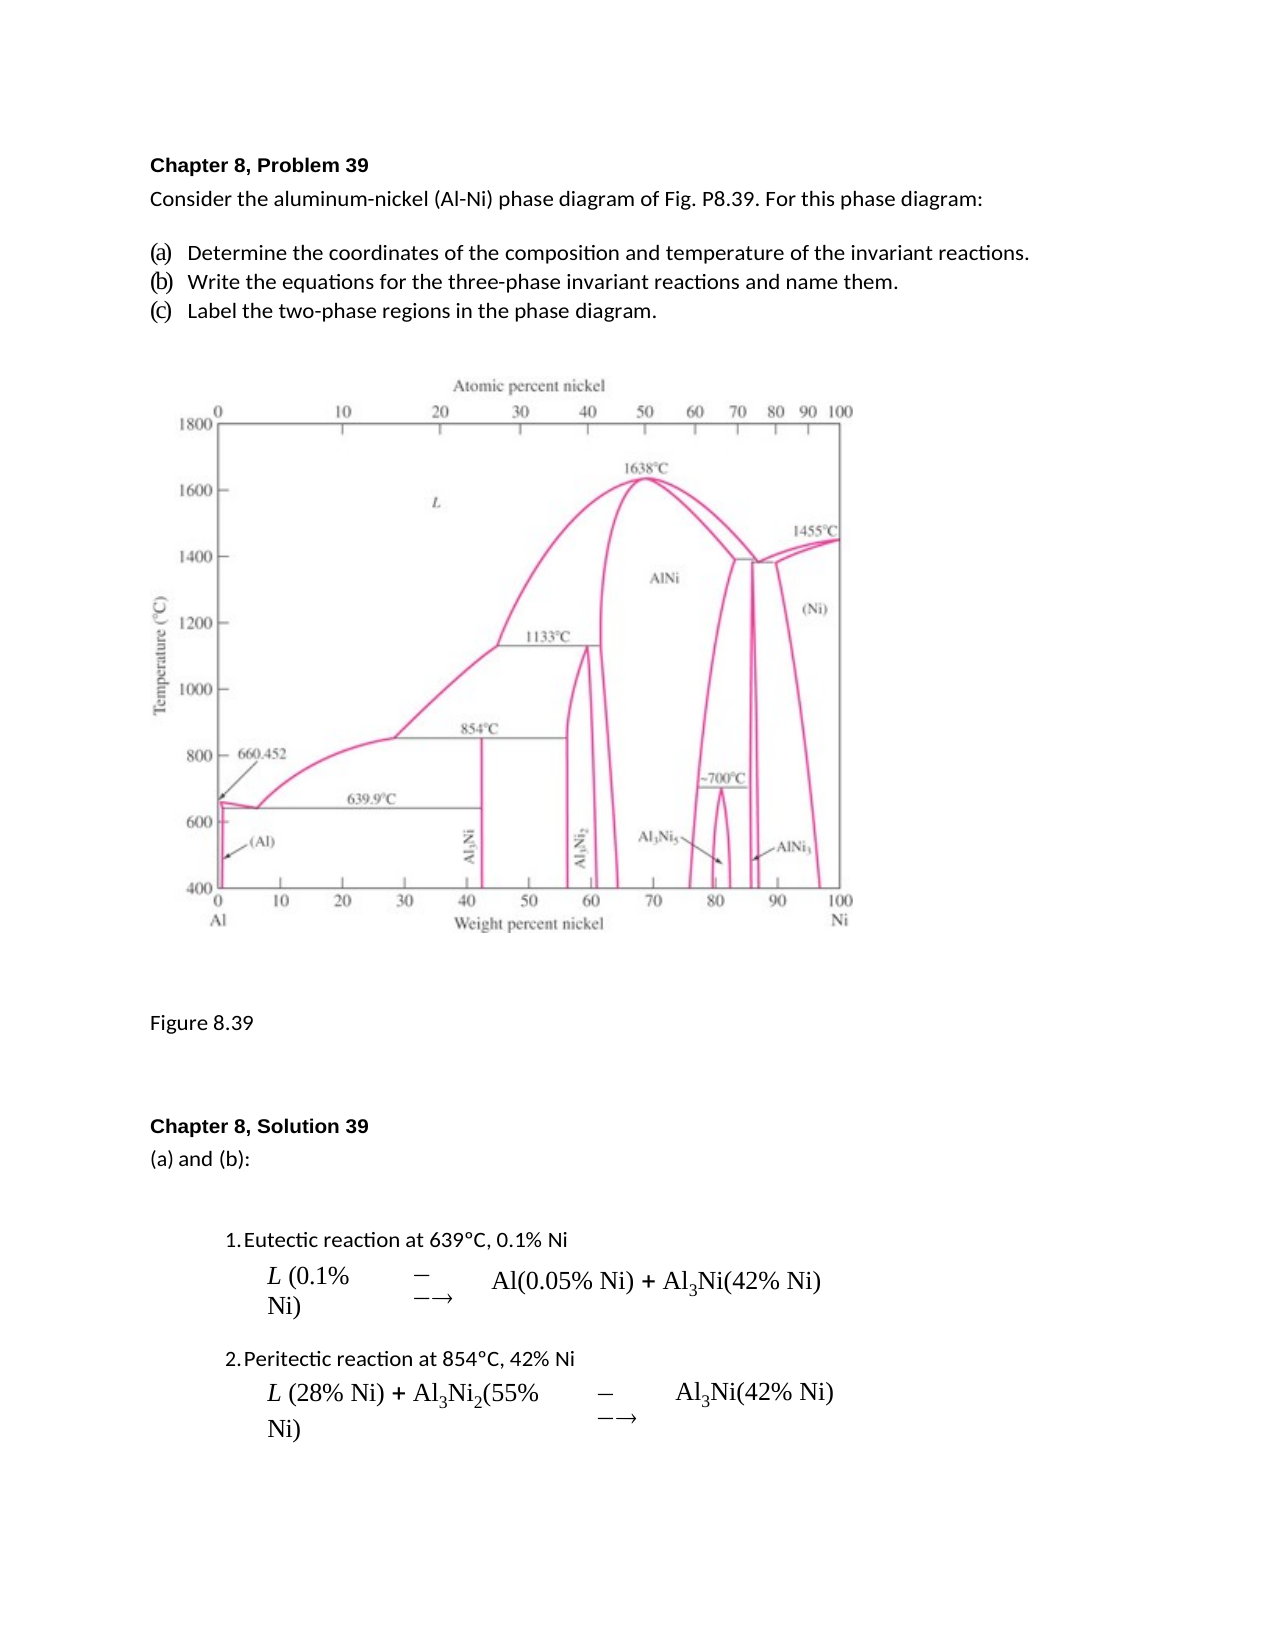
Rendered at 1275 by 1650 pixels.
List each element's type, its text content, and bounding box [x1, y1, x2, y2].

list Write the equations for the three-phase invariant reactions and name them. [150, 266, 1096, 295]
list and (b): [150, 1145, 1096, 1172]
list Peritectic reaction at 854ºC, 42% Ni [225, 1346, 575, 1372]
subtitle L (0.1% Ni) [267, 1260, 388, 1320]
text Chapter 8, Problem 39 [150, 154, 1096, 177]
subtitle L (28% Ni)  Al3Ni2(55% Ni) [267, 1377, 575, 1443]
text Consider the aluminum-nickel (Al-Ni) phase diagram of Fig. P8.39. For this phase diagram: [150, 186, 1096, 212]
list Label the two-phase regions in the phase diagram. [150, 295, 1096, 324]
list Determine the coordinates of the composition and temperature of the invariant reactions. [150, 237, 1096, 266]
text  [411, 1265, 471, 1312]
text Figure 8.39 [150, 1009, 1096, 1036]
text  [595, 1385, 655, 1432]
text Chapter 8, Solution 39 [150, 1115, 1096, 1137]
subtitle Al(0.05% Ni)  Al3Ni(42% Ni) [491, 1265, 1096, 1300]
text Al3Ni(42% Ni) [675, 1376, 1096, 1411]
list Eutectic reaction at 639ºC, 0.1% Ni [225, 1226, 1096, 1253]
picture [150, 376, 853, 933]
